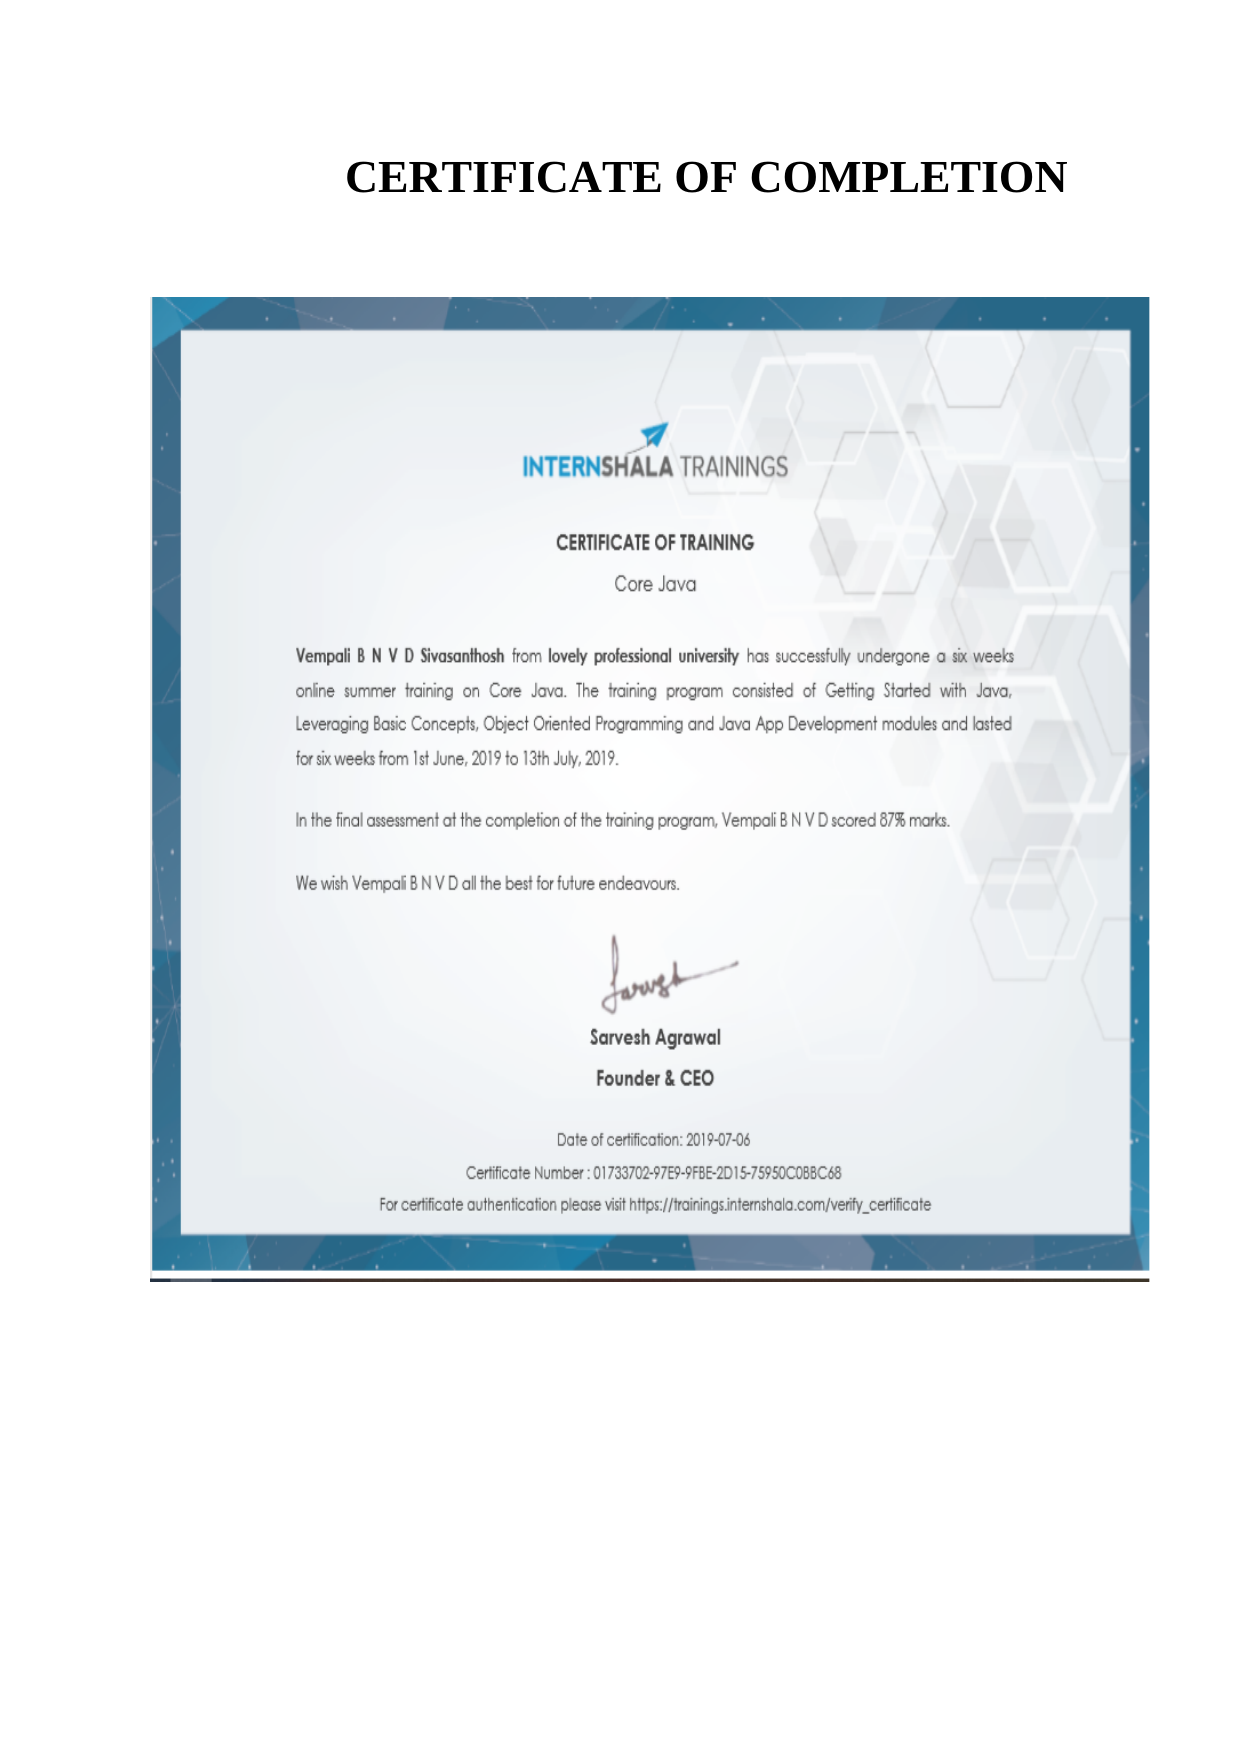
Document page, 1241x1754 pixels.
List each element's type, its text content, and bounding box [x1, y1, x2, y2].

text CERTIFICATE OF COMPLETION [150, 150, 1090, 203]
picture [150, 297, 1150, 1282]
